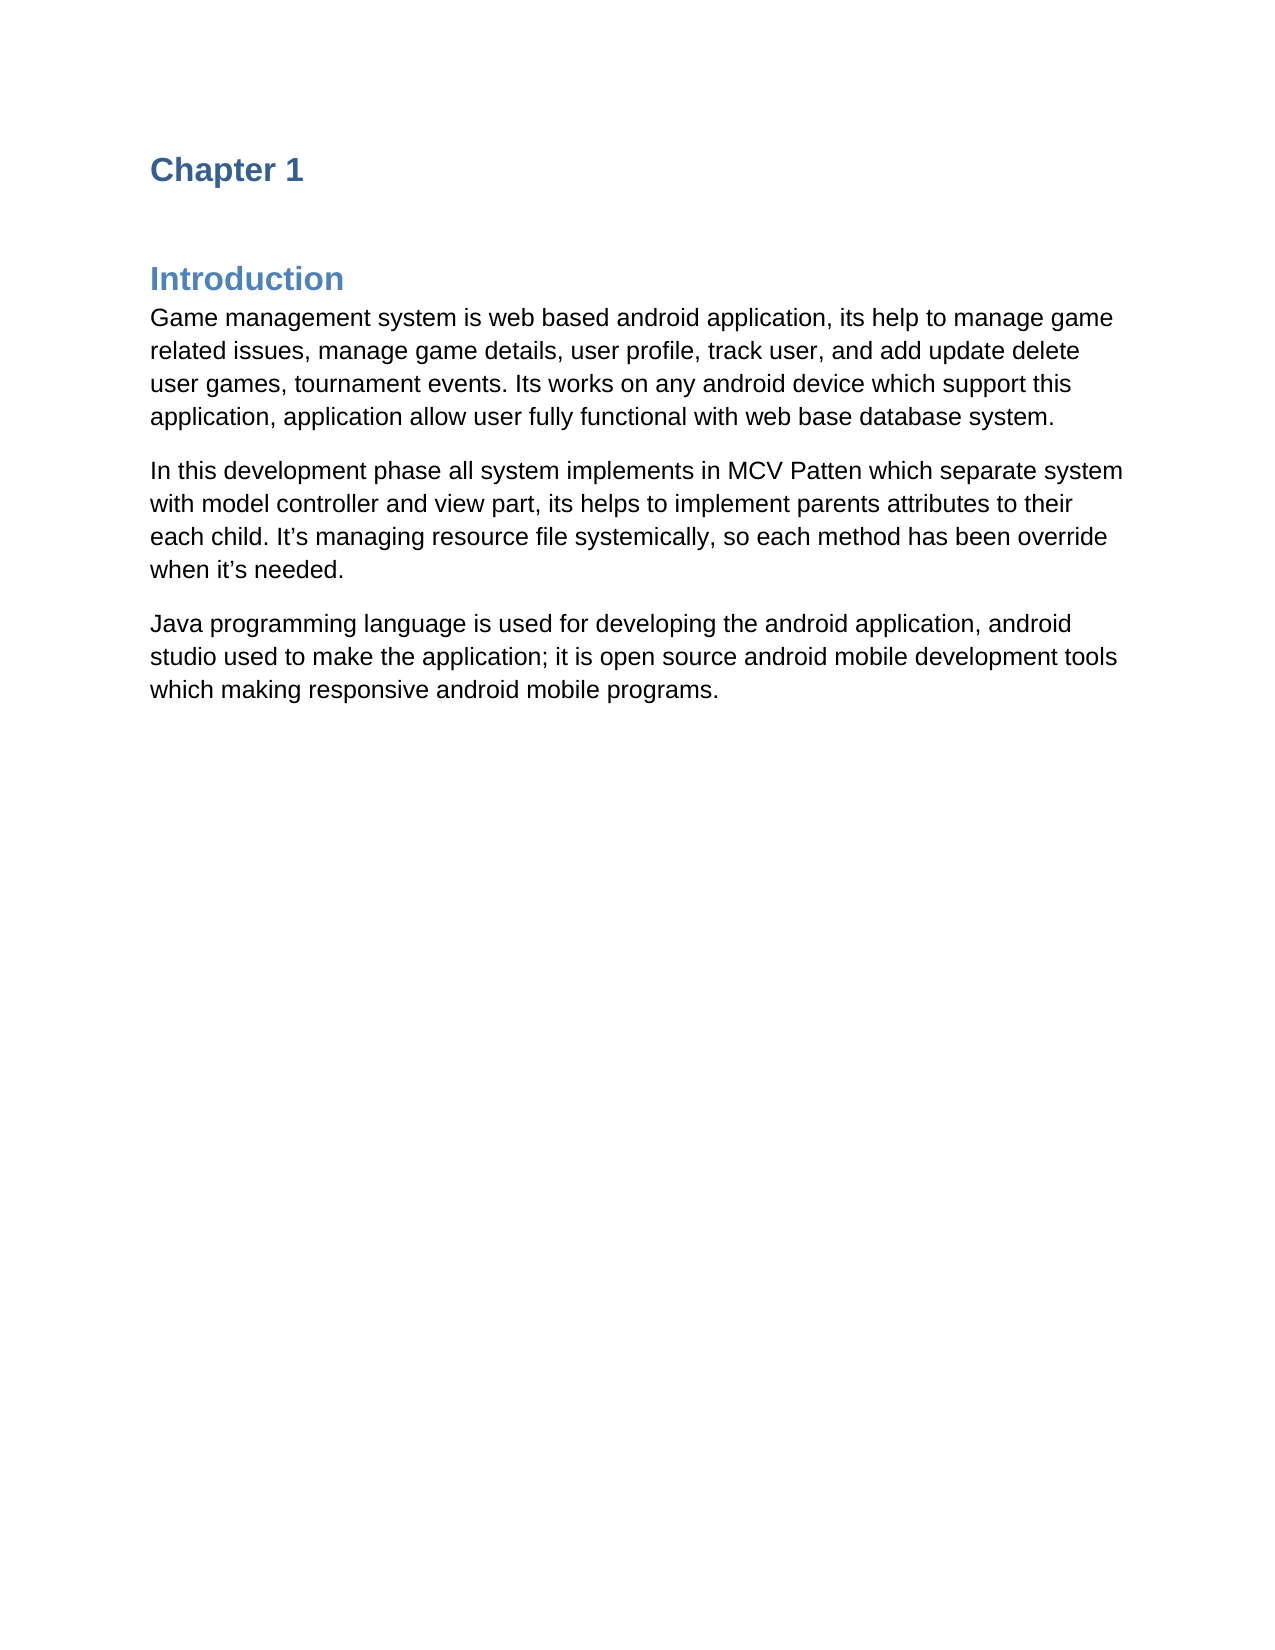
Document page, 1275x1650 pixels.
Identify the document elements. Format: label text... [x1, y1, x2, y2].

subtitle Chapter 1 [150, 150, 1125, 188]
subtitle Introduction [150, 259, 1125, 298]
text Game management system is web based android application, its help to manage game related issues, manage game details, user profile, track user, and add update delete user games, tournament events. Its works on any android device which support this application, application allow user fully functional with web base database system. [150, 303, 1125, 431]
text Java programming language is used for developing the android application, android studio used to make the application; it is open source android mobile development tools which making responsive android mobile programs. [150, 609, 1125, 704]
text In this development phase all system implements in MCV Patten which separate system with model controller and view part, its helps to implement parents attributes to their each child. It’s managing resource file systemically, so each method has been override when it’s needed. [150, 456, 1125, 584]
